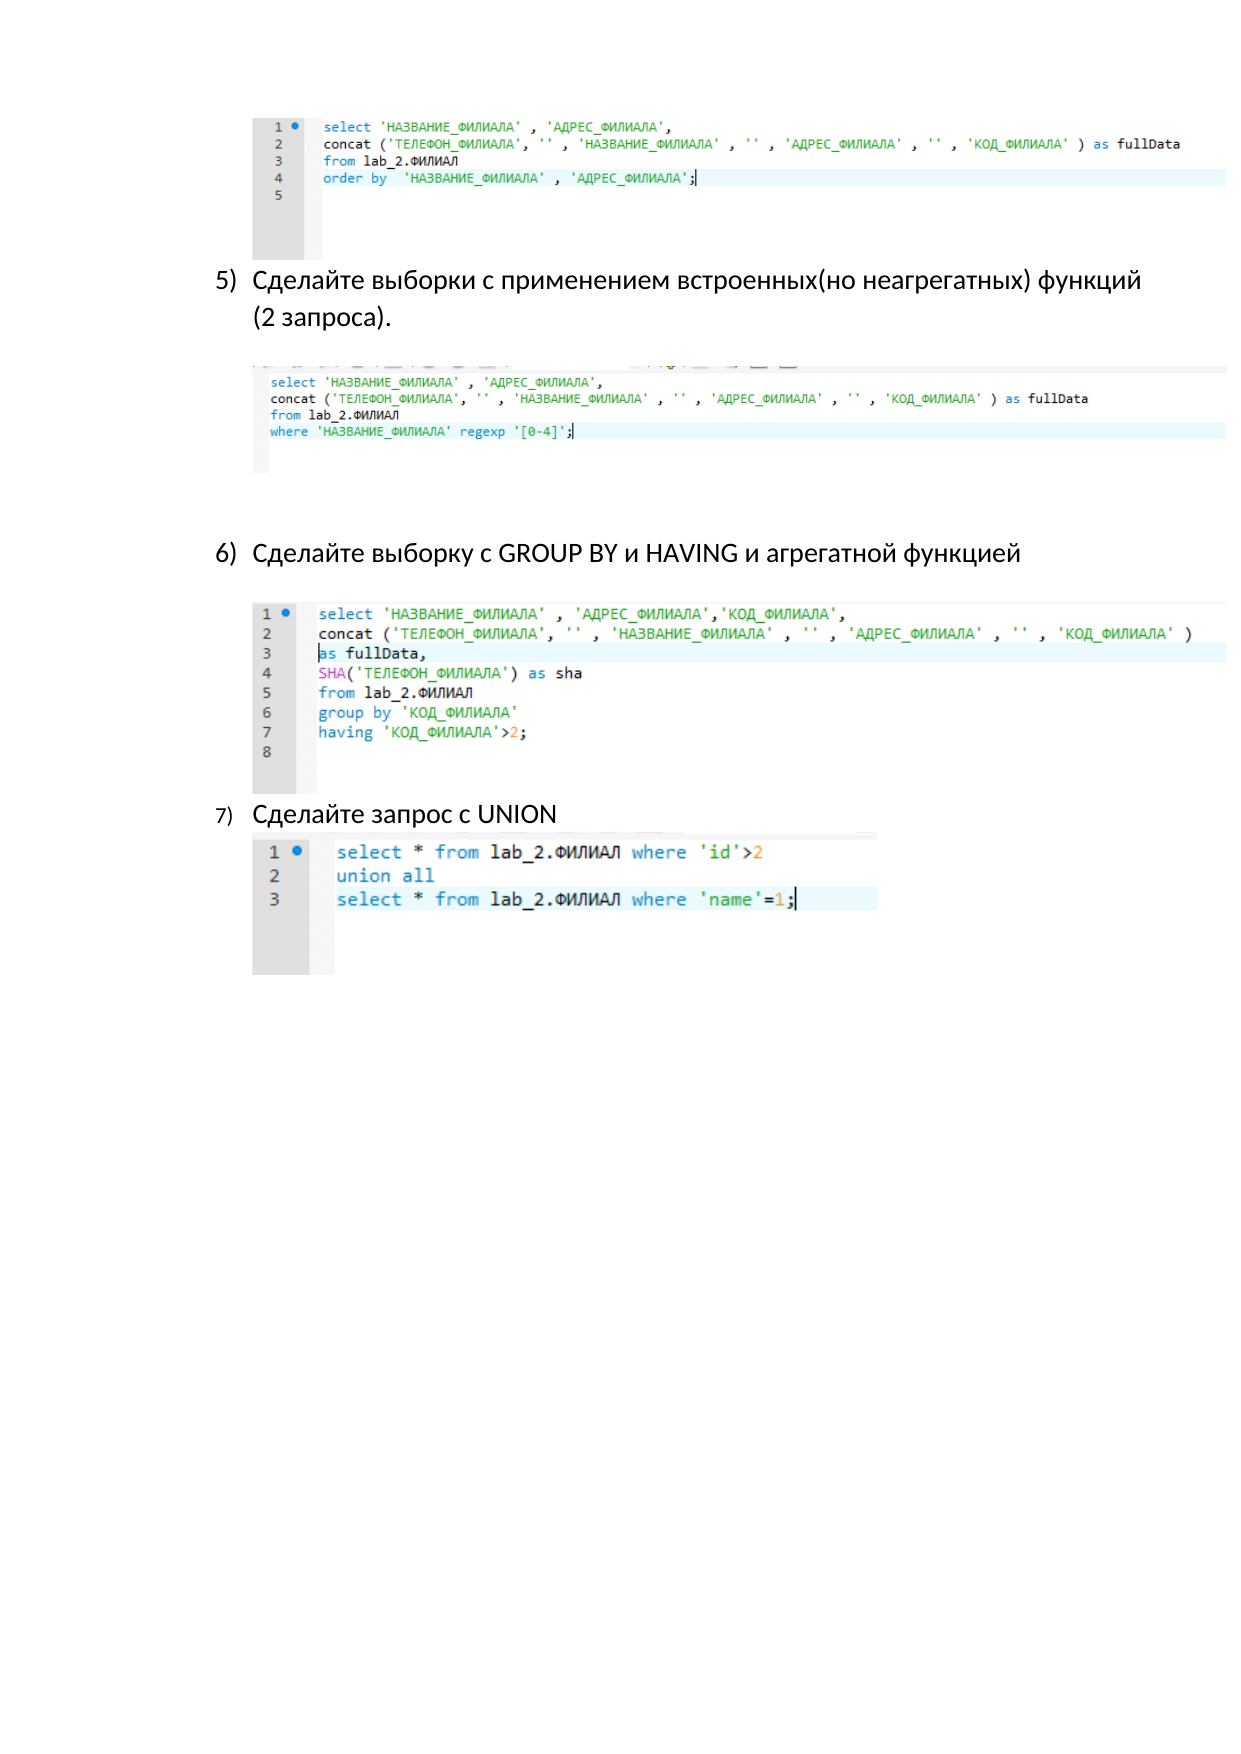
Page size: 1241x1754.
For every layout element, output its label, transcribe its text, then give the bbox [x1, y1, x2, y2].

picture [252, 832, 878, 975]
list Сделайте запрос с UNION [215, 796, 1152, 830]
picture [252, 118, 1227, 260]
list Сделайте выборку с GROUP BY и HAVING и агрегатной функцией [215, 535, 1152, 569]
picture [252, 366, 1227, 473]
list Сделайте выборки с применением встроенных(но неагрегатных) функций (2 запроса). [215, 262, 1152, 333]
picture [252, 602, 1227, 794]
